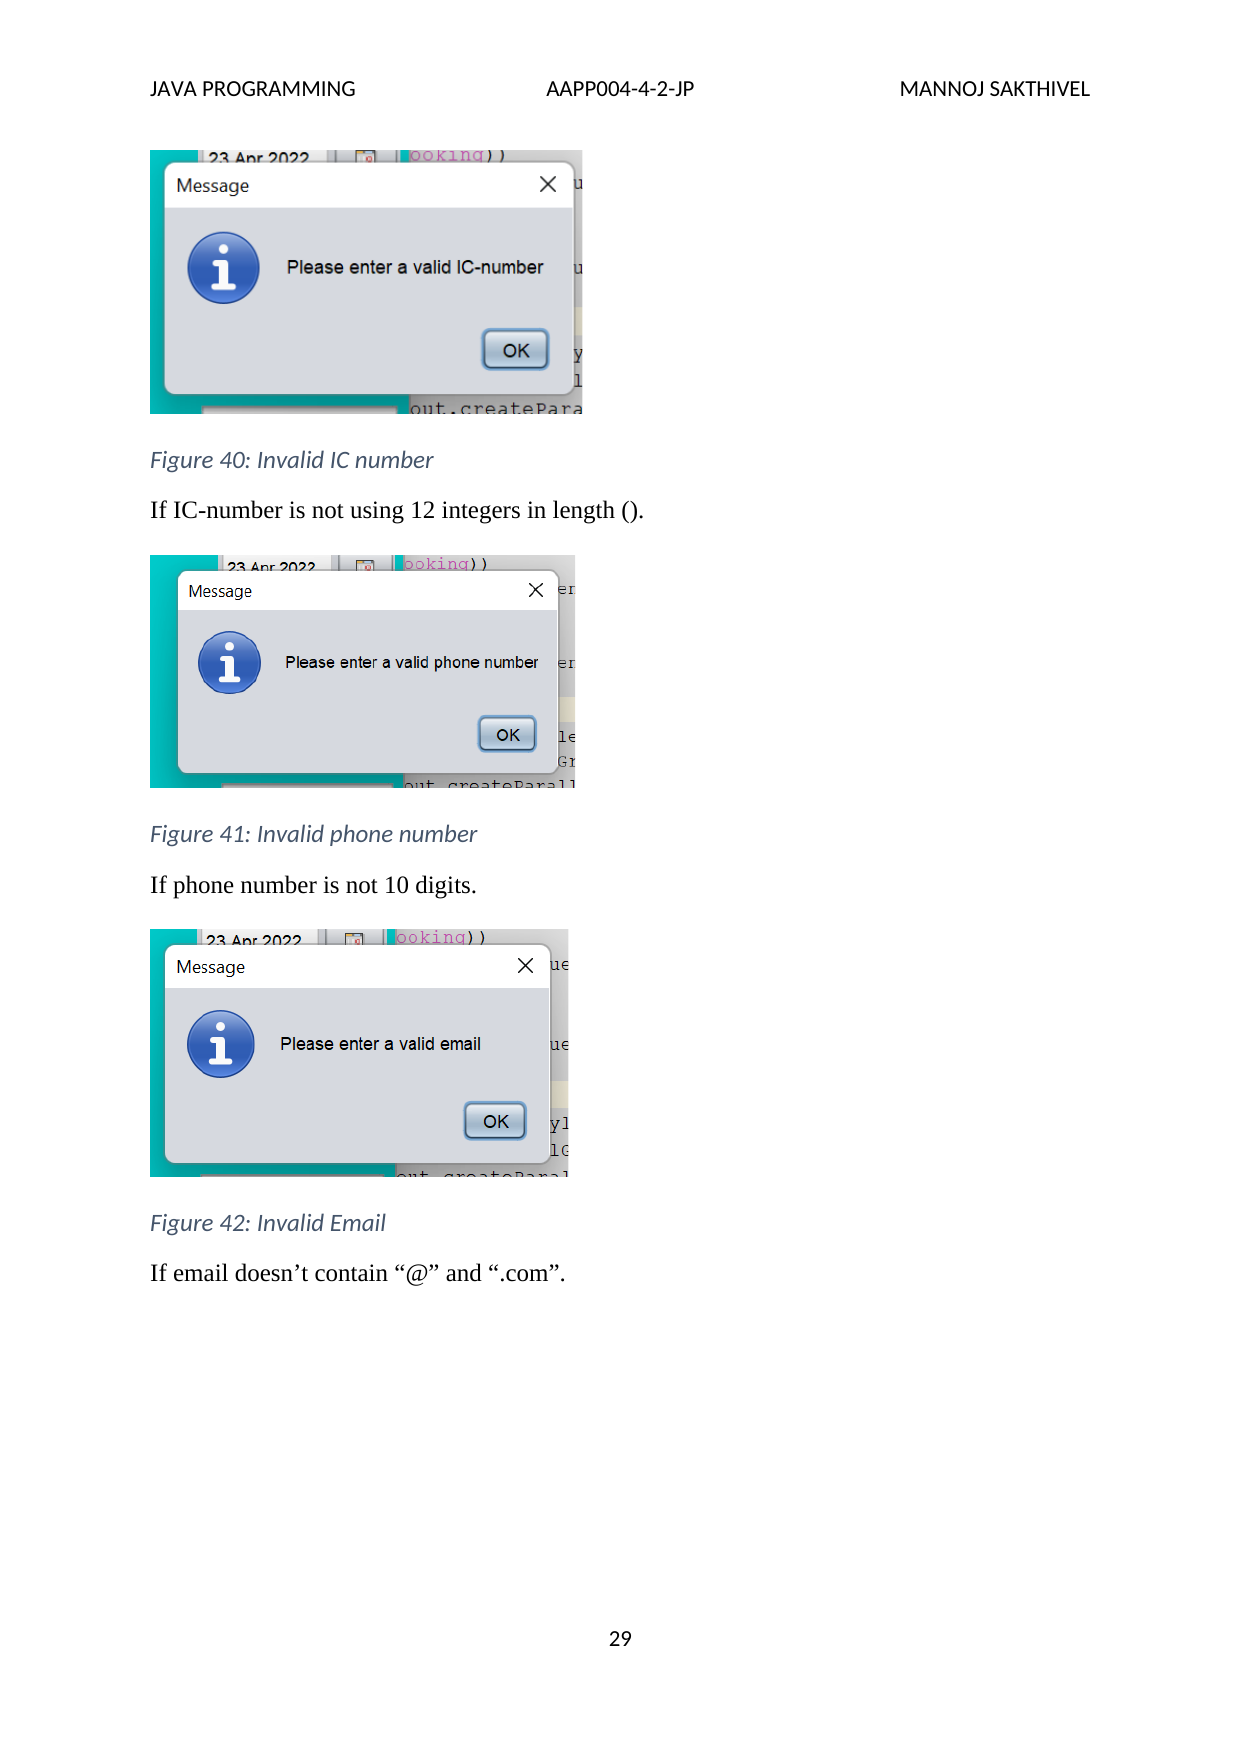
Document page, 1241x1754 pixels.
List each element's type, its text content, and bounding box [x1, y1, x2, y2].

text If phone number is not 10 digits. [150, 870, 1090, 899]
text If IC-number is not using 12 integers in length (). [150, 496, 1090, 524]
picture [150, 555, 575, 788]
text Figure 40: Invalid IC number [150, 444, 1090, 475]
picture [150, 929, 569, 1177]
picture [150, 150, 583, 414]
text Figure 42: Invalid Email [150, 1207, 1090, 1238]
text If email doesn’t contain “@” and “.com”. [150, 1258, 1090, 1287]
text Figure 41: Invalid phone number [150, 818, 1090, 849]
